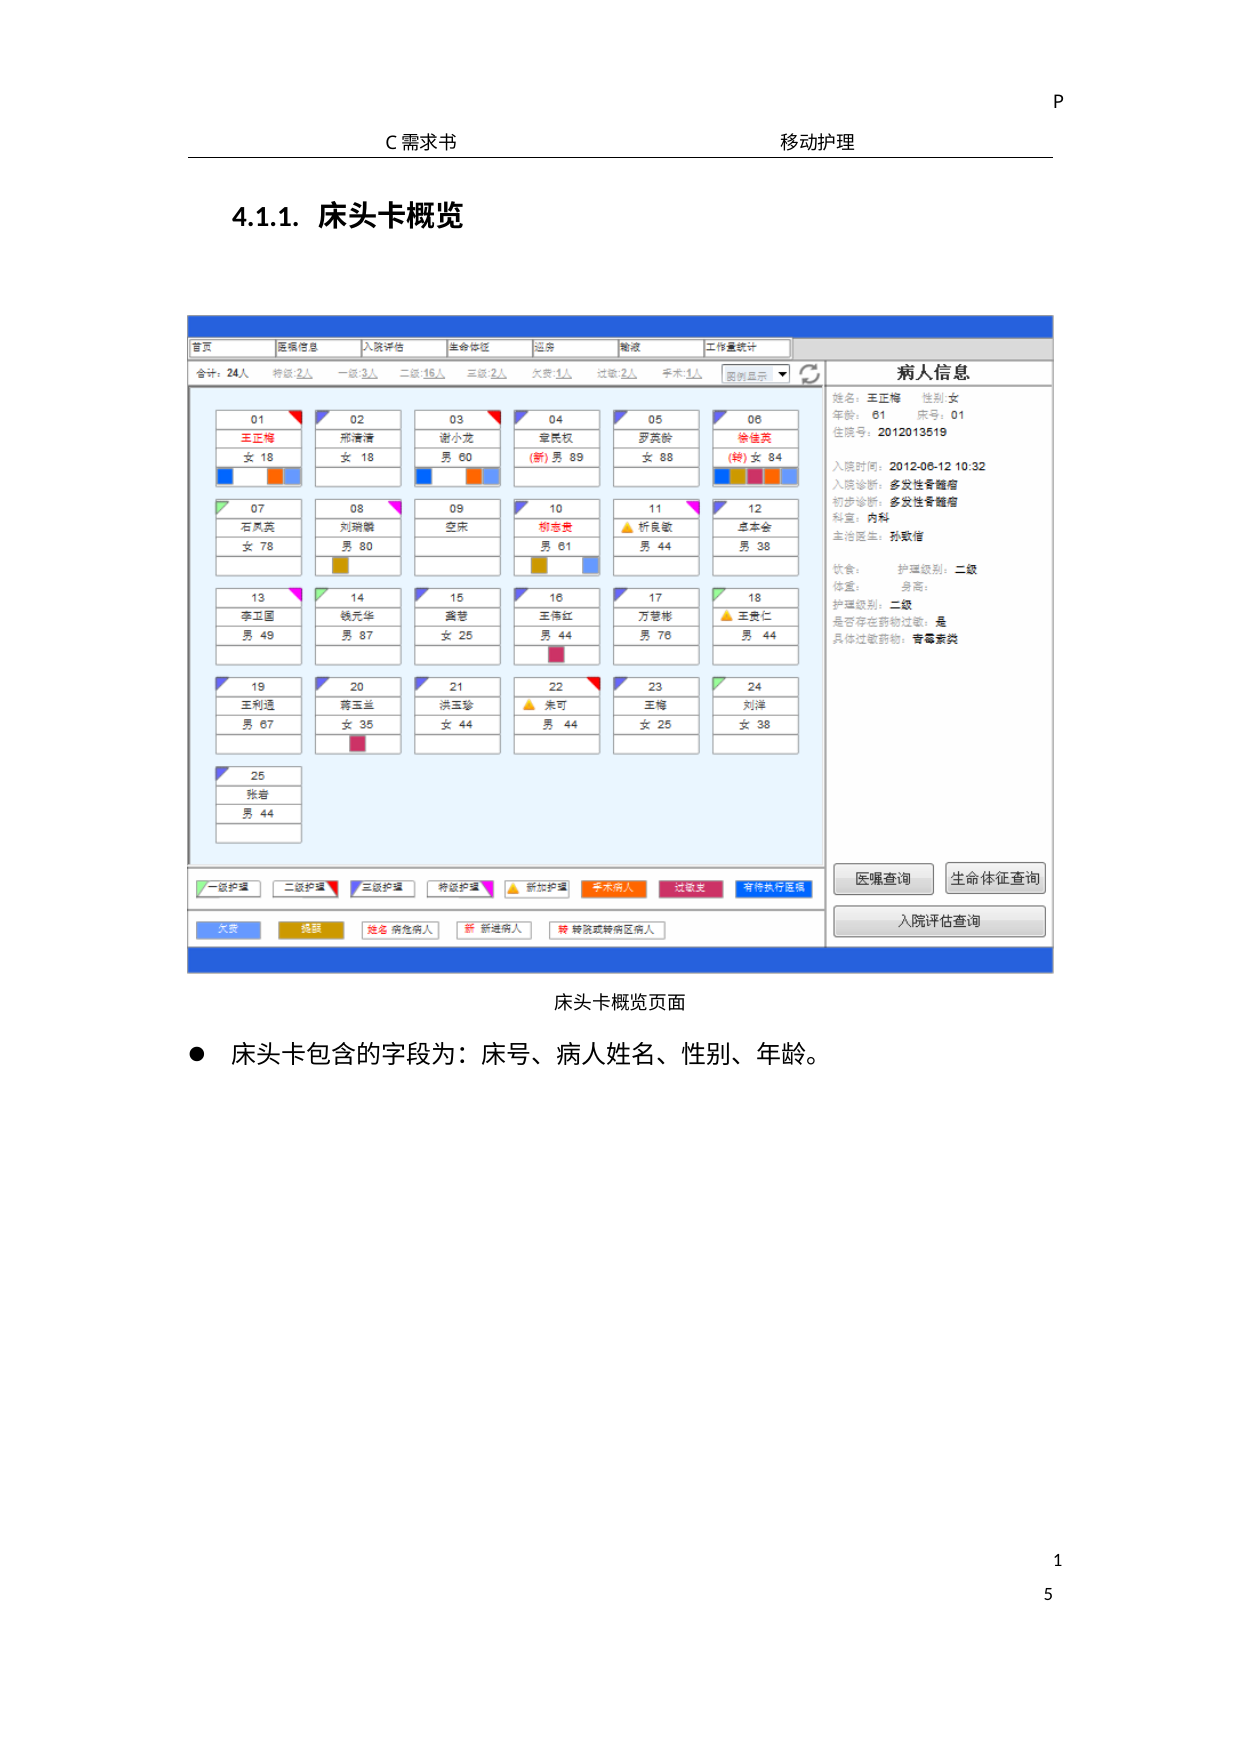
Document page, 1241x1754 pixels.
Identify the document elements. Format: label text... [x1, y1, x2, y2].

list 床头卡包含的字段为：床号、病人姓名、性别、年龄。 [187, 1018, 1053, 1086]
picture [187, 315, 1054, 974]
subtitle 床头卡概览 [232, 179, 1053, 247]
text 床头卡概览页面 [187, 984, 1053, 1018]
